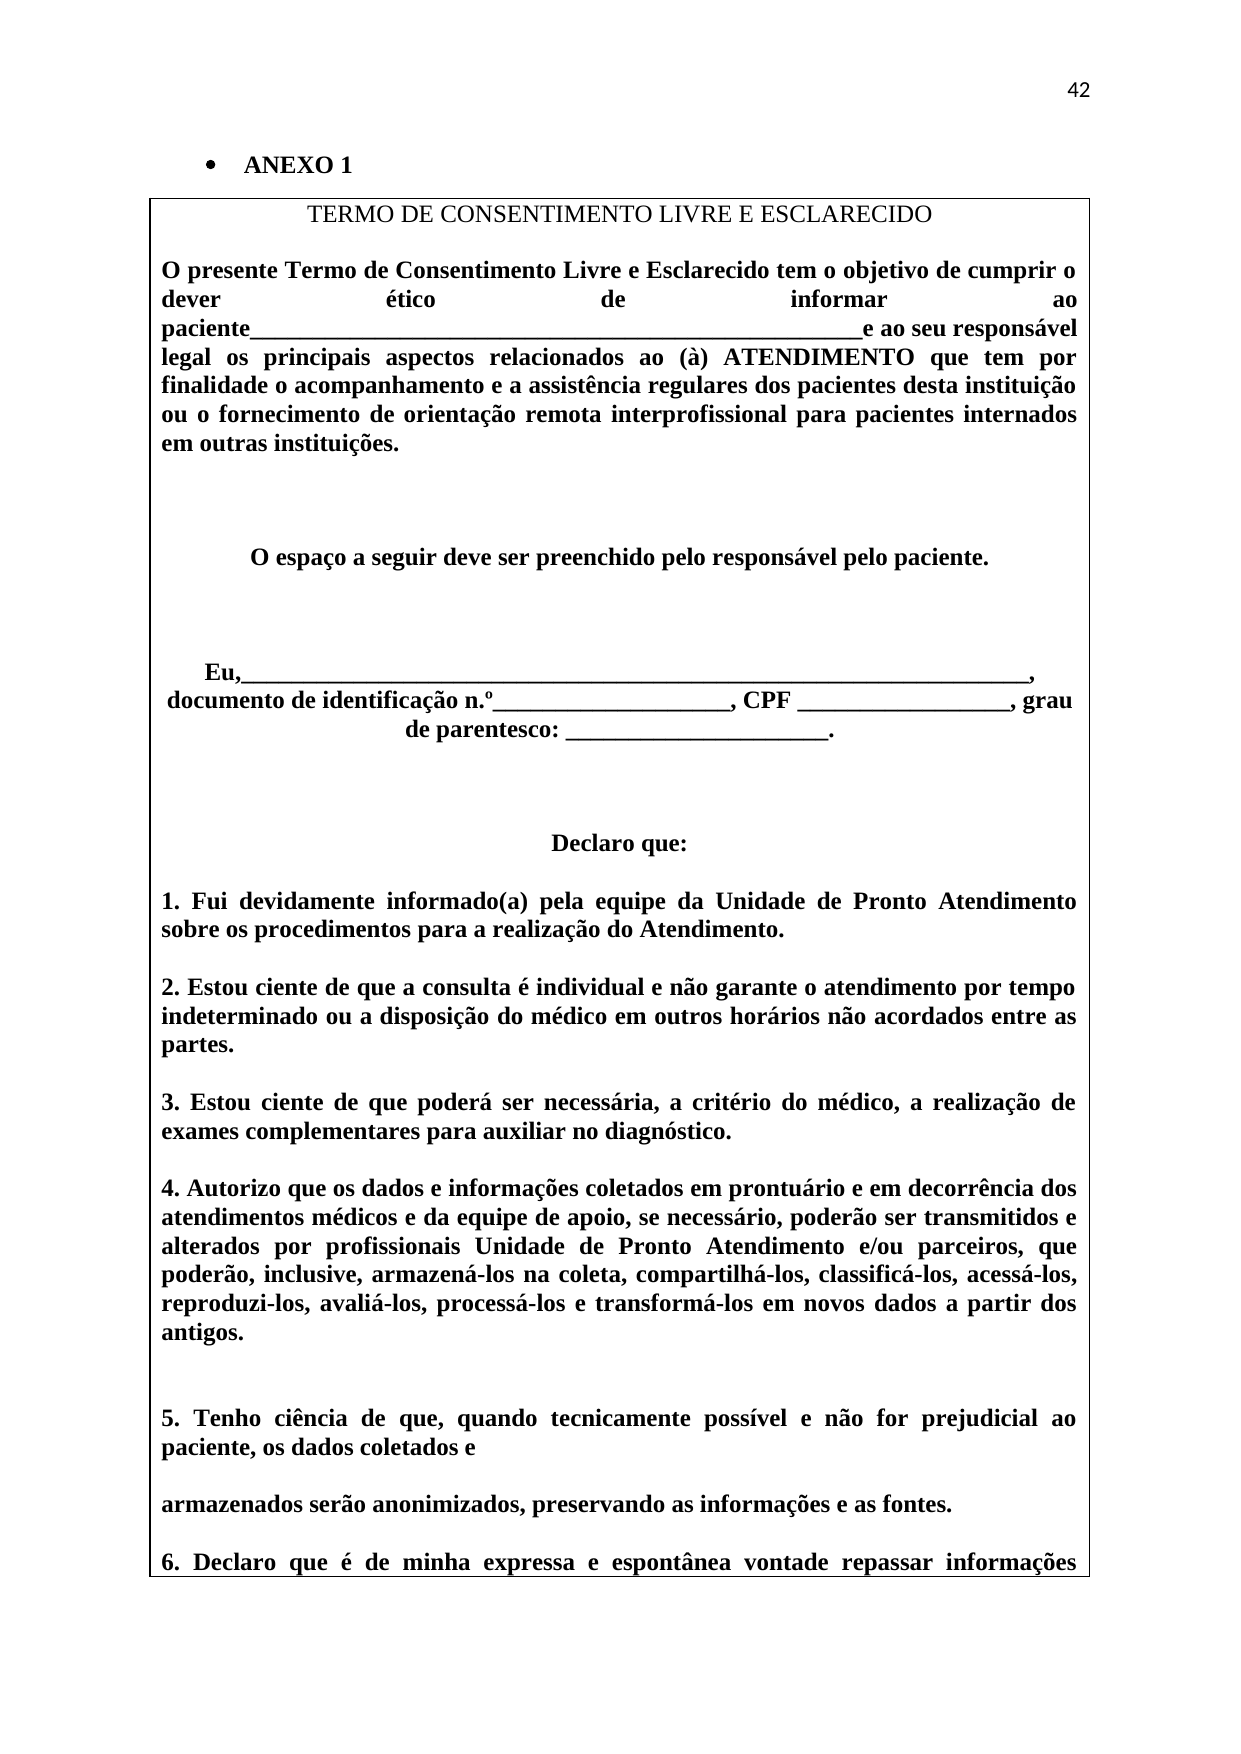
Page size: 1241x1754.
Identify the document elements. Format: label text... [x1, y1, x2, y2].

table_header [151, 199, 1089, 1576]
list ANEXO 1 [206, 150, 1090, 179]
